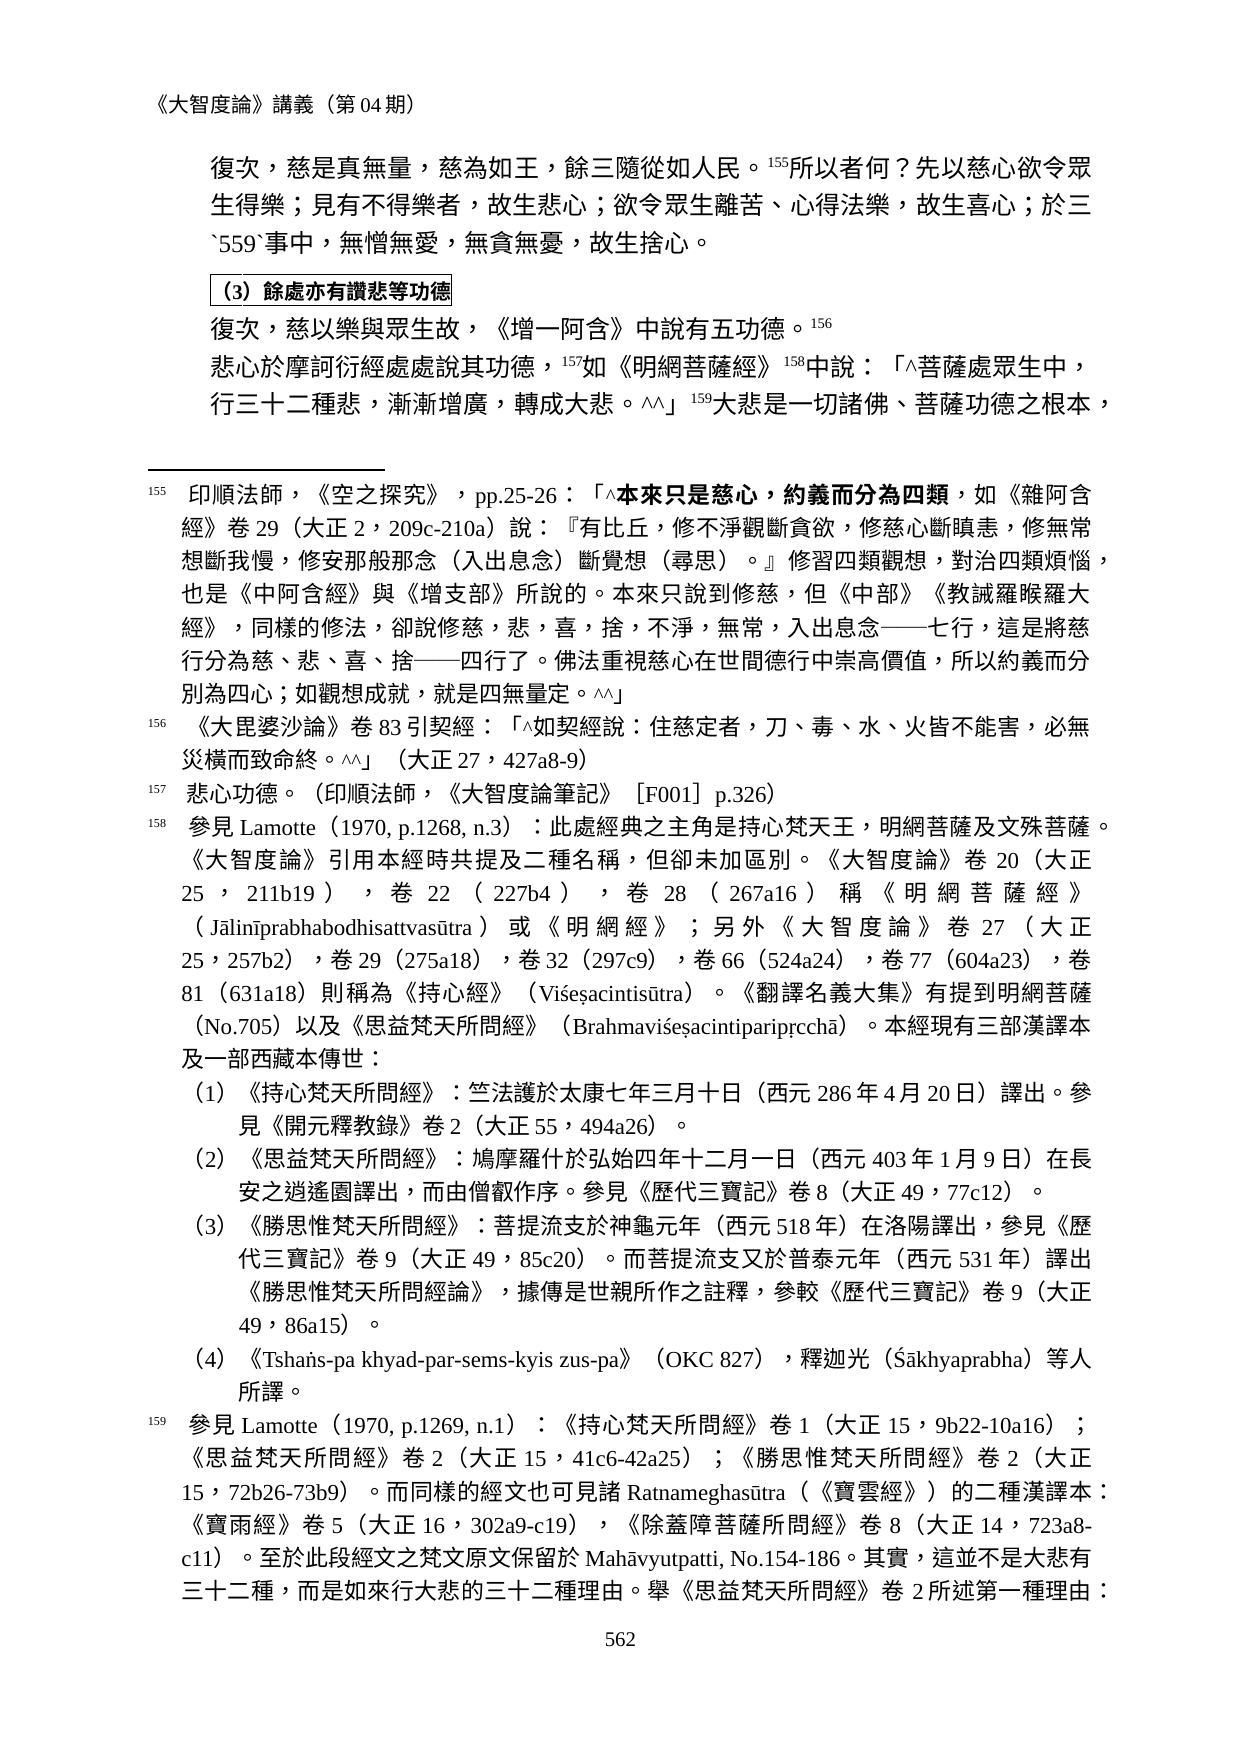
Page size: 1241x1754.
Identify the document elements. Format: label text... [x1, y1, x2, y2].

text 復次，慈是真無量，慈為如王，餘三隨從如人民。所以者何？先以慈心欲令眾生得樂；見有不得樂者，故生悲心；欲令眾生離苦、心得法樂，故生喜心；於三`559`事中，無憎無愛，無貪無憂，故生捨心。 [210, 148, 1092, 260]
text 悲心於摩訶衍經處處說其功德，如《明網菩薩經》中說：「^菩薩處眾生中，行三十二種悲，漸漸增廣，轉成大悲。^^」大悲是一切諸佛、菩薩功德之根本，是般若波羅蜜之母，諸佛之祖母。菩薩以大悲心故，得般若波羅蜜，得般若波羅蜜故得作佛。如是等種種讚大悲。 [210, 346, 1092, 421]
text （3）餘處亦有讚悲等功德 [210, 271, 1092, 309]
text 復次，慈以樂與眾生故，《增一阿含》中說有五功德。 [210, 309, 1092, 346]
